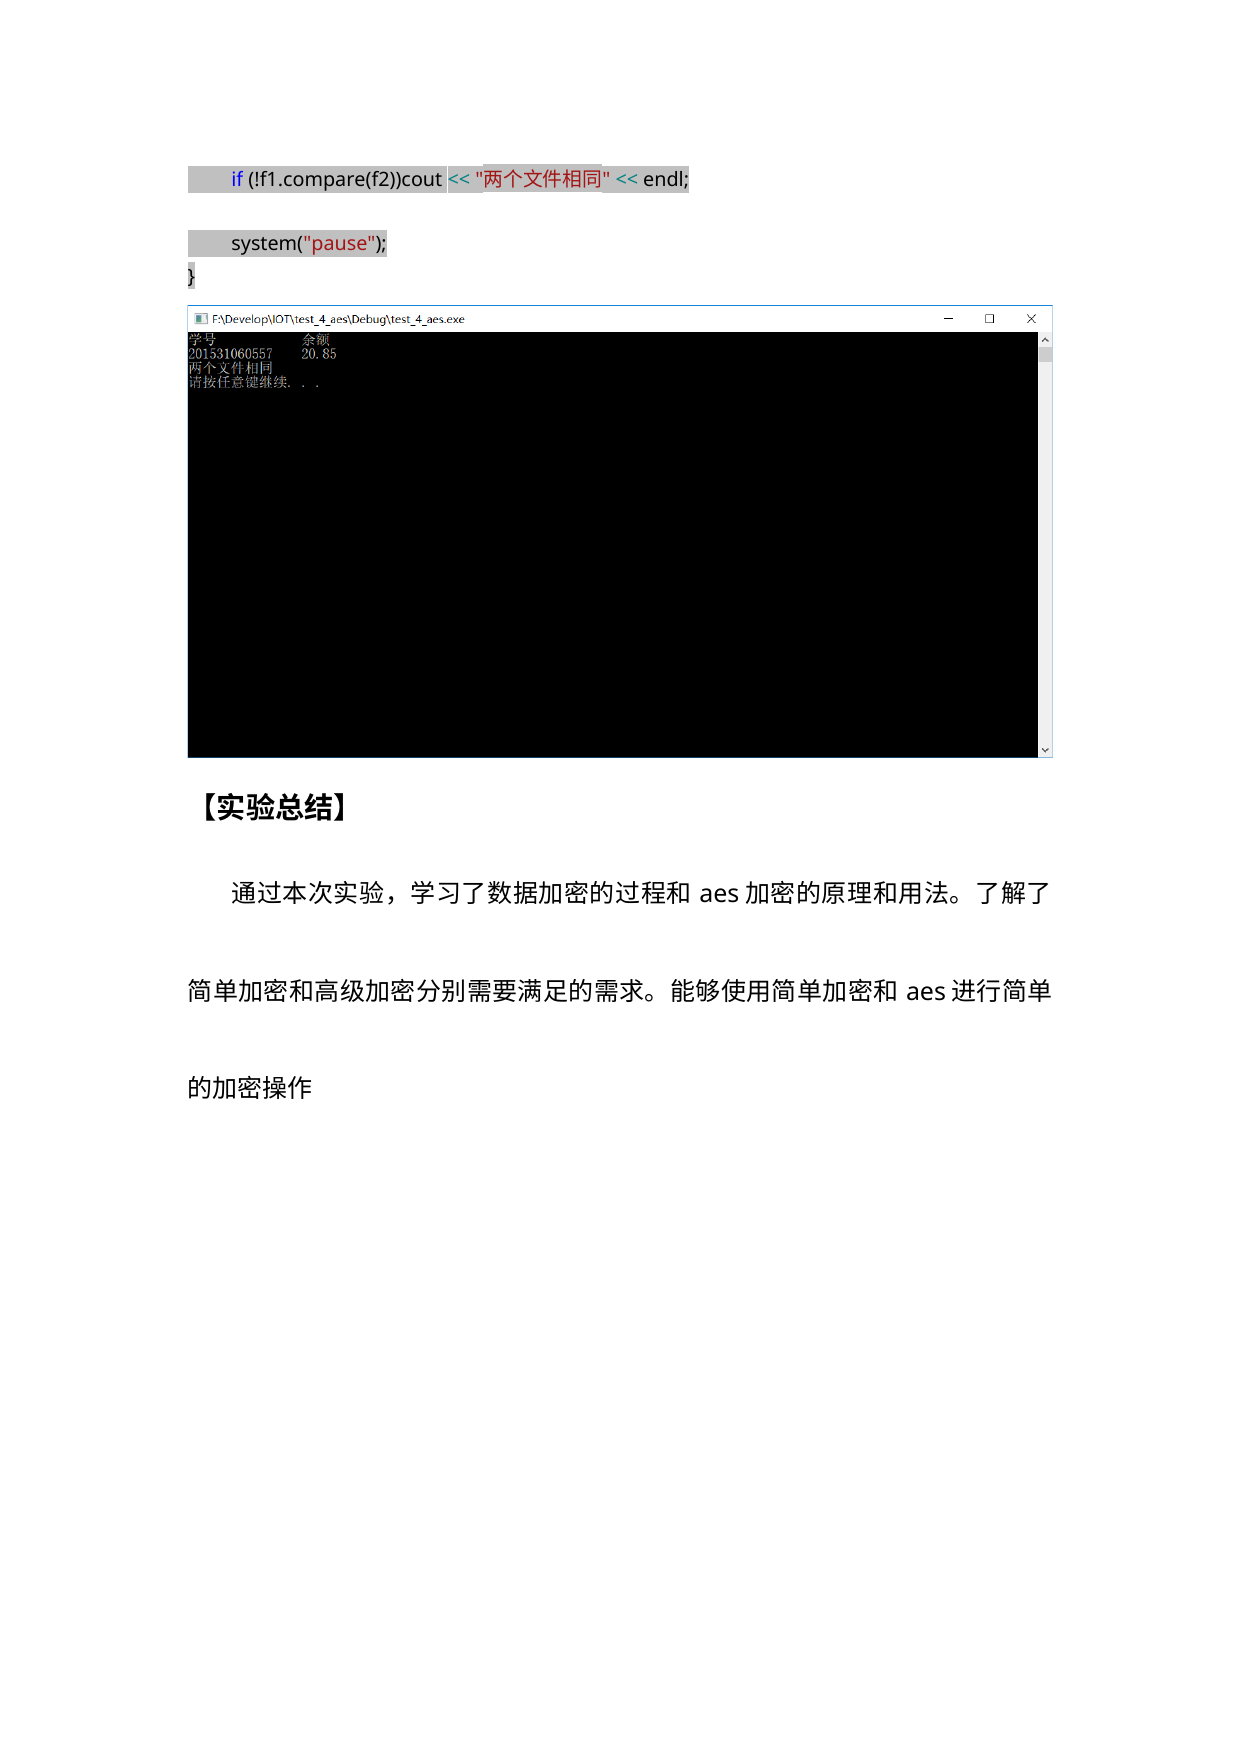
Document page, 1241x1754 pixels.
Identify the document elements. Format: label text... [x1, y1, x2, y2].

picture [187, 305, 1053, 758]
text } [187, 259, 1053, 292]
text 【实验总结】 [187, 773, 1053, 838]
text if (!f1.compare(f2))cout << "两个文件相同" << endl; [187, 162, 1053, 194]
text 通过本次实验，学习了数据加密的过程和aes加密的原理和用法。了解了简单加密和高级加密分别需要满足的需求。能够使用简单加密和aes进行简单的加密操作 [187, 859, 1053, 1119]
text system("pause"); [187, 227, 1053, 259]
